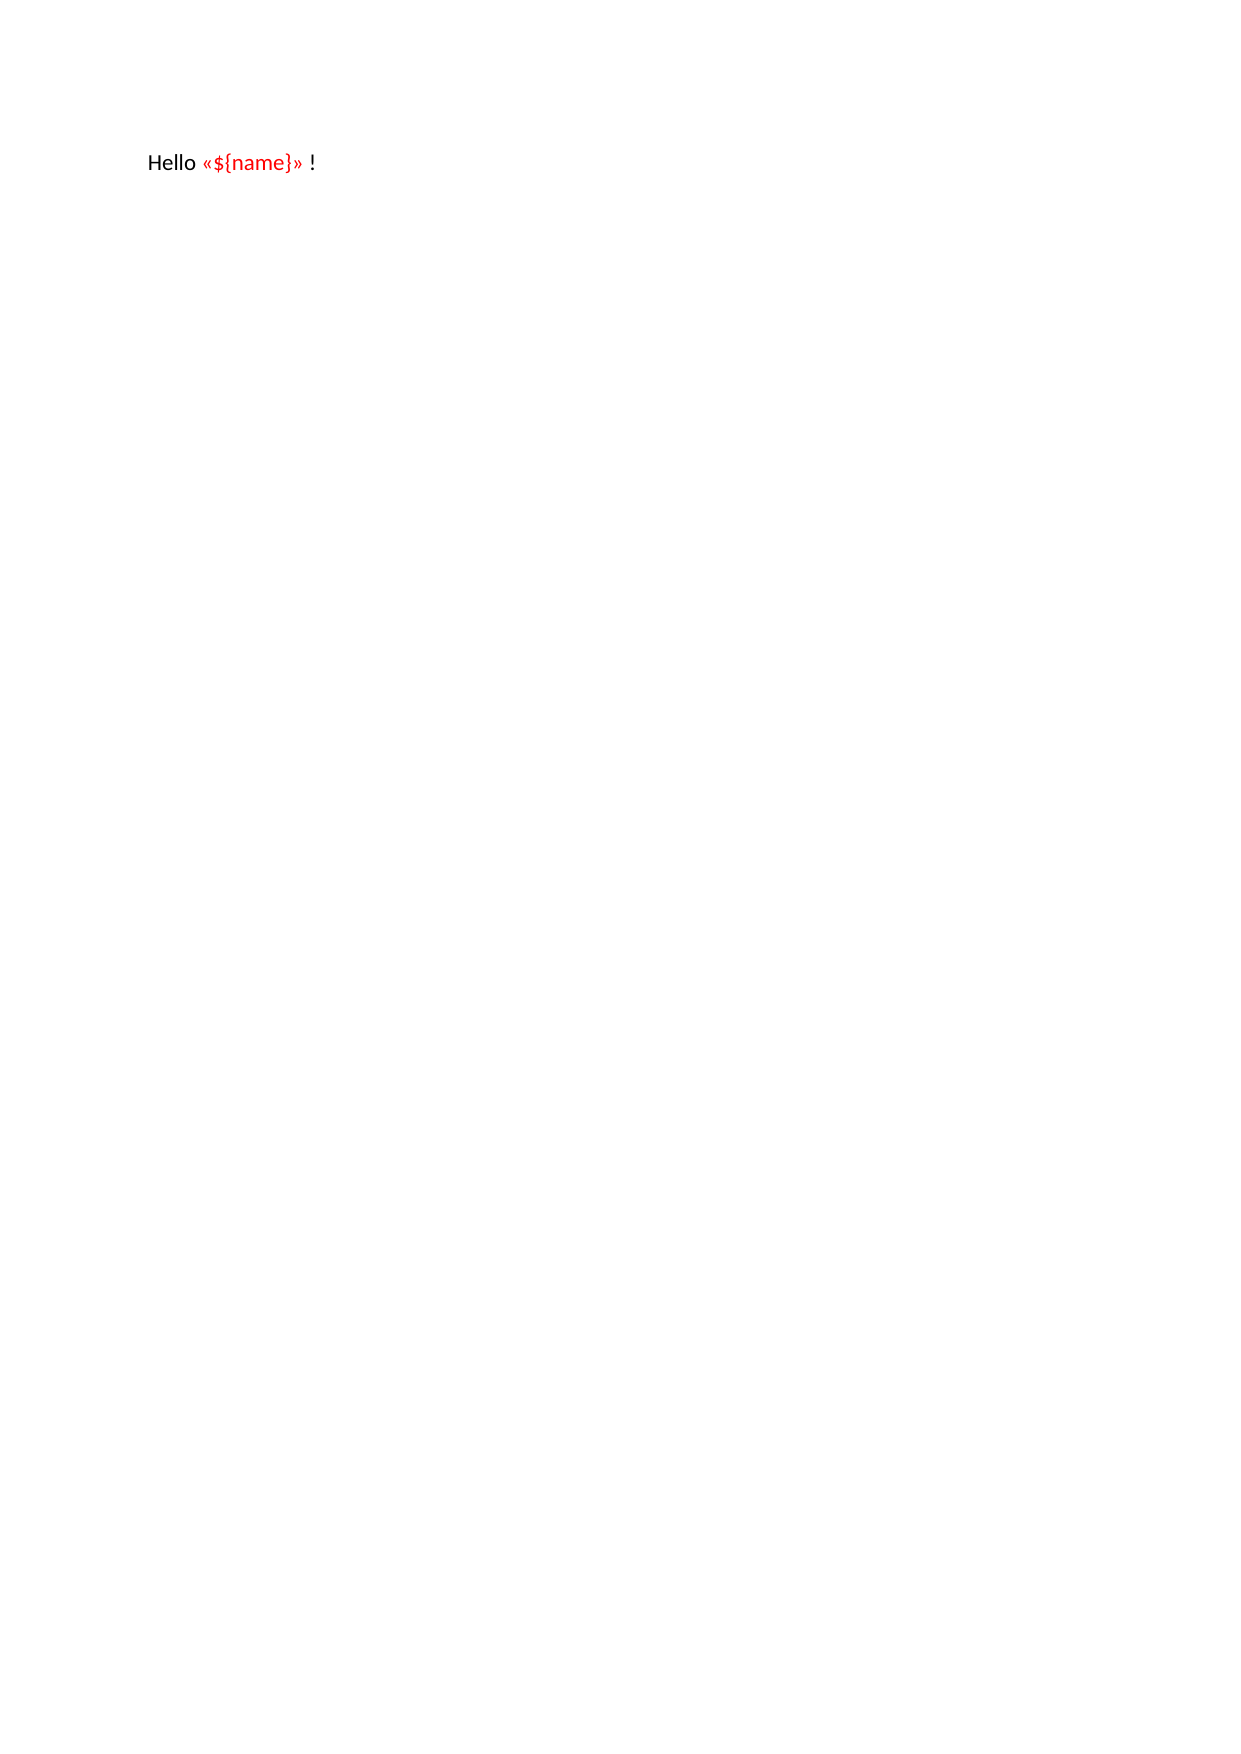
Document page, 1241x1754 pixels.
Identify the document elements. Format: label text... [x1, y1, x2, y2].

text Hello «${name}» ! [148, 148, 1093, 176]
